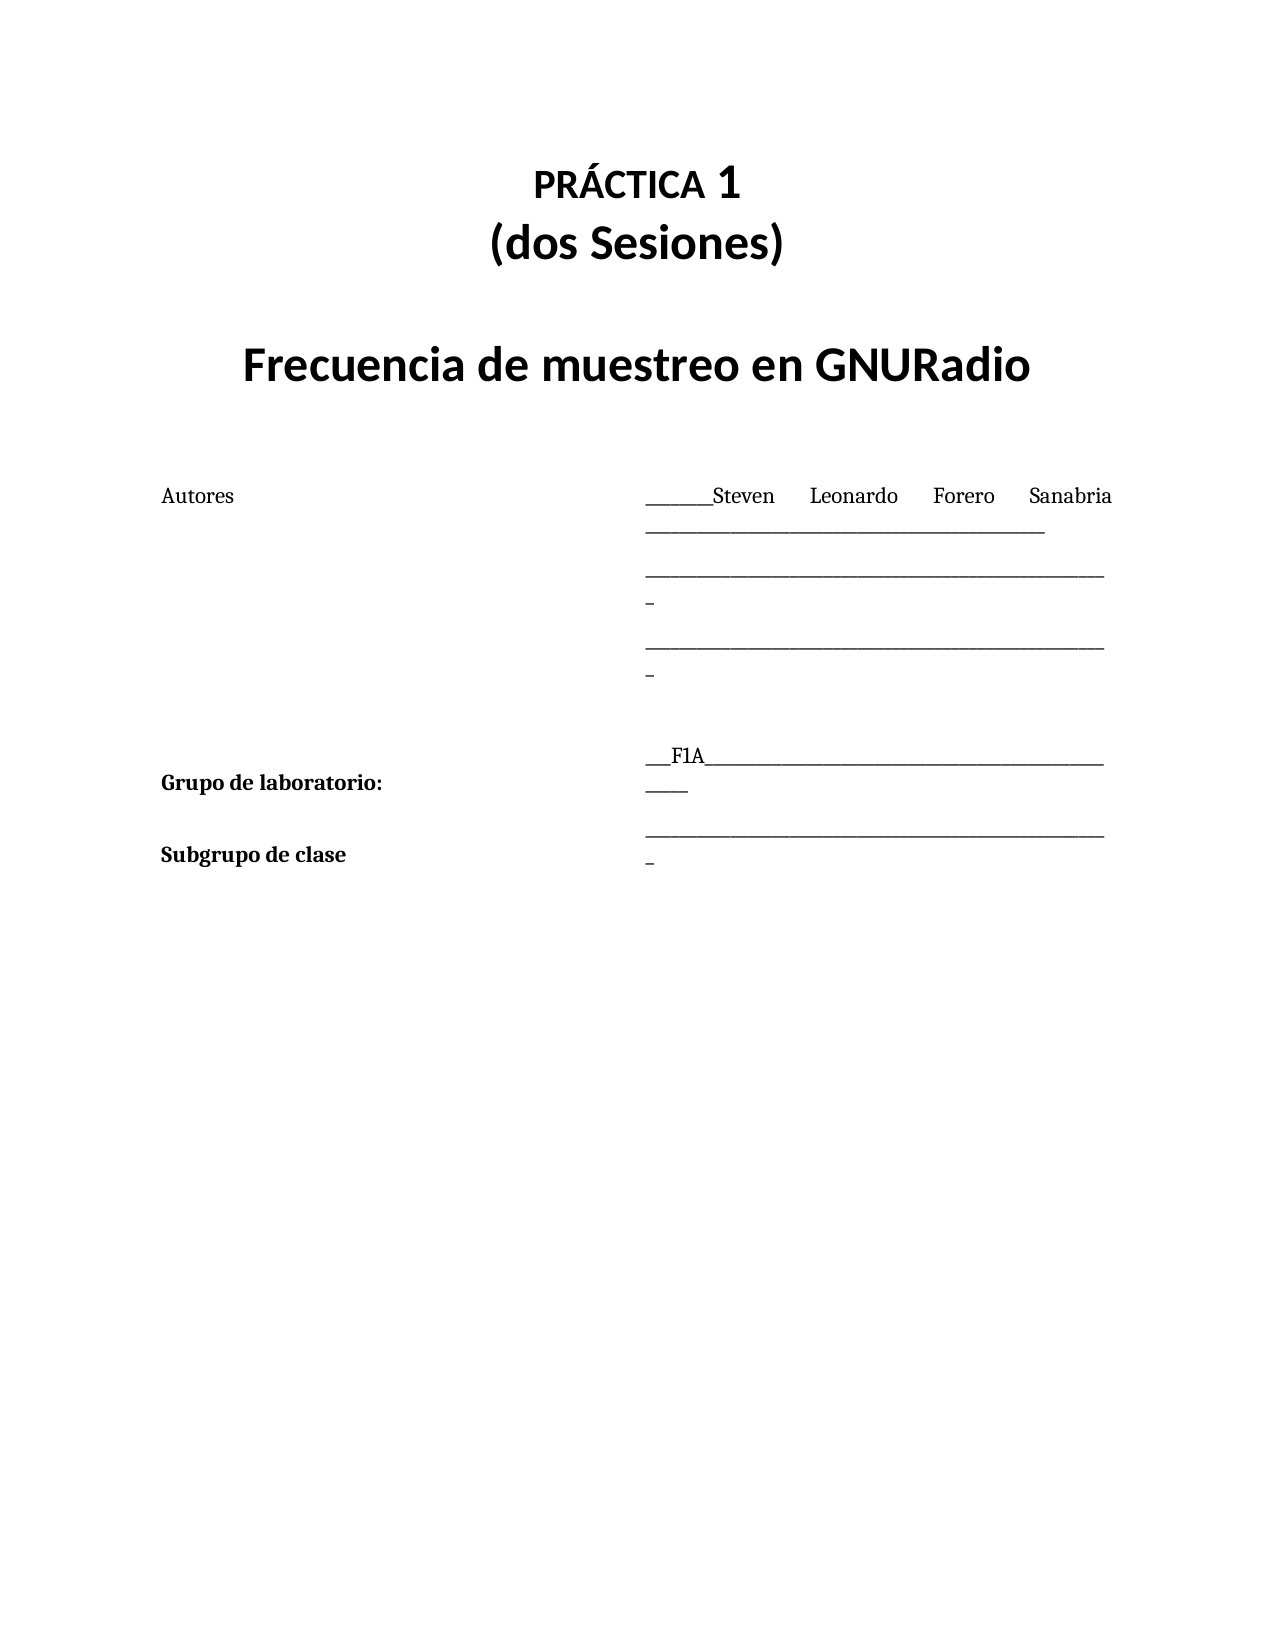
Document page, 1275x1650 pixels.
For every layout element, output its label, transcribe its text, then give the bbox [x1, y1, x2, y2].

table_header Autores [150, 483, 634, 698]
table_header ___F1A____________________________________________________ [634, 743, 1124, 814]
table_cell _______________________________________________________ [634, 626, 1124, 698]
table_header ________Steven Leonardo Forero Sanabria _______________________________________________ [634, 483, 1124, 554]
text Frecuencia de muestreo en GNURadio [150, 333, 1125, 394]
table_cell _______________________________________________________ [634, 815, 1124, 886]
text (dos Sesiones) [150, 211, 1125, 272]
table_cell _______________________________________________________ [634, 555, 1124, 626]
table_cell Subgrupo de clase [150, 815, 634, 886]
table_header Grupo de laboratorio: [150, 743, 634, 814]
text PRÁCTICA 1 [150, 150, 1125, 211]
